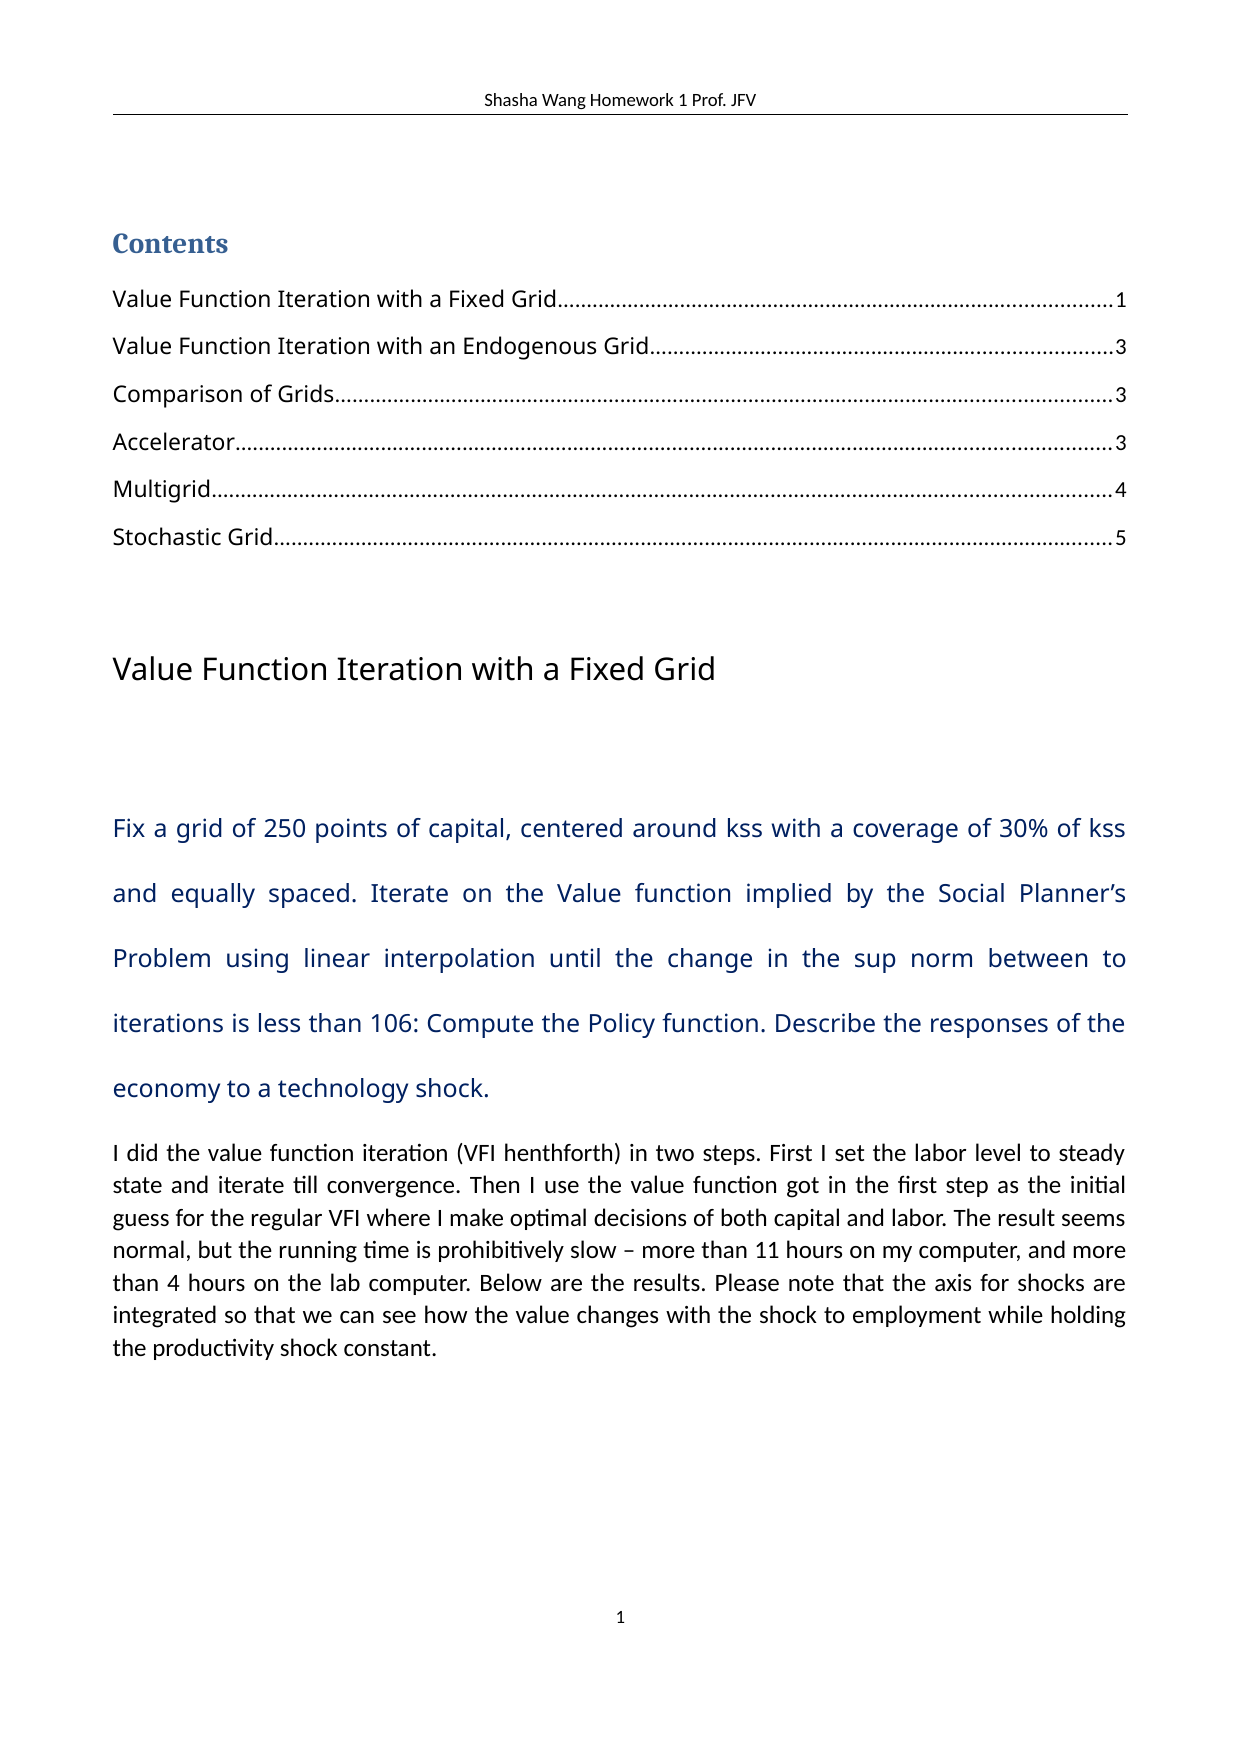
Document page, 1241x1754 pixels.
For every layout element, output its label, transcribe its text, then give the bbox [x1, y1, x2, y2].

subtitle Value Function Iteration with a Fixed Grid [112, 636, 1128, 701]
text I did the value function iteration (VFI henthforth) in two steps. First I set the labor level to steady state and iterate till convergence. Then I use the value function got in the first step as the initial guess for the regular VFI where I make optimal decisions of both capital and labor. The result seems normal, but the running time is prohibitively slow – more than 11 hours on my computer, and more than 4 hours on the lab computer. Below are the results. Please note that the axis for shocks are integrated so that we can see how the value changes with the shock to employment while holding the productivity shock constant. [112, 1136, 1128, 1364]
text Fix a grid of 250 points of capital, centered around kss with a coverage of 30% of kss and equally spaced. Iterate on the Value function implied by the Social Planner’s Problem using linear interpolation until the change in the sup norm between to iterations is less than 106: Compute the Policy function. Describe the responses of the economy to a technology shock. [112, 795, 1128, 1120]
